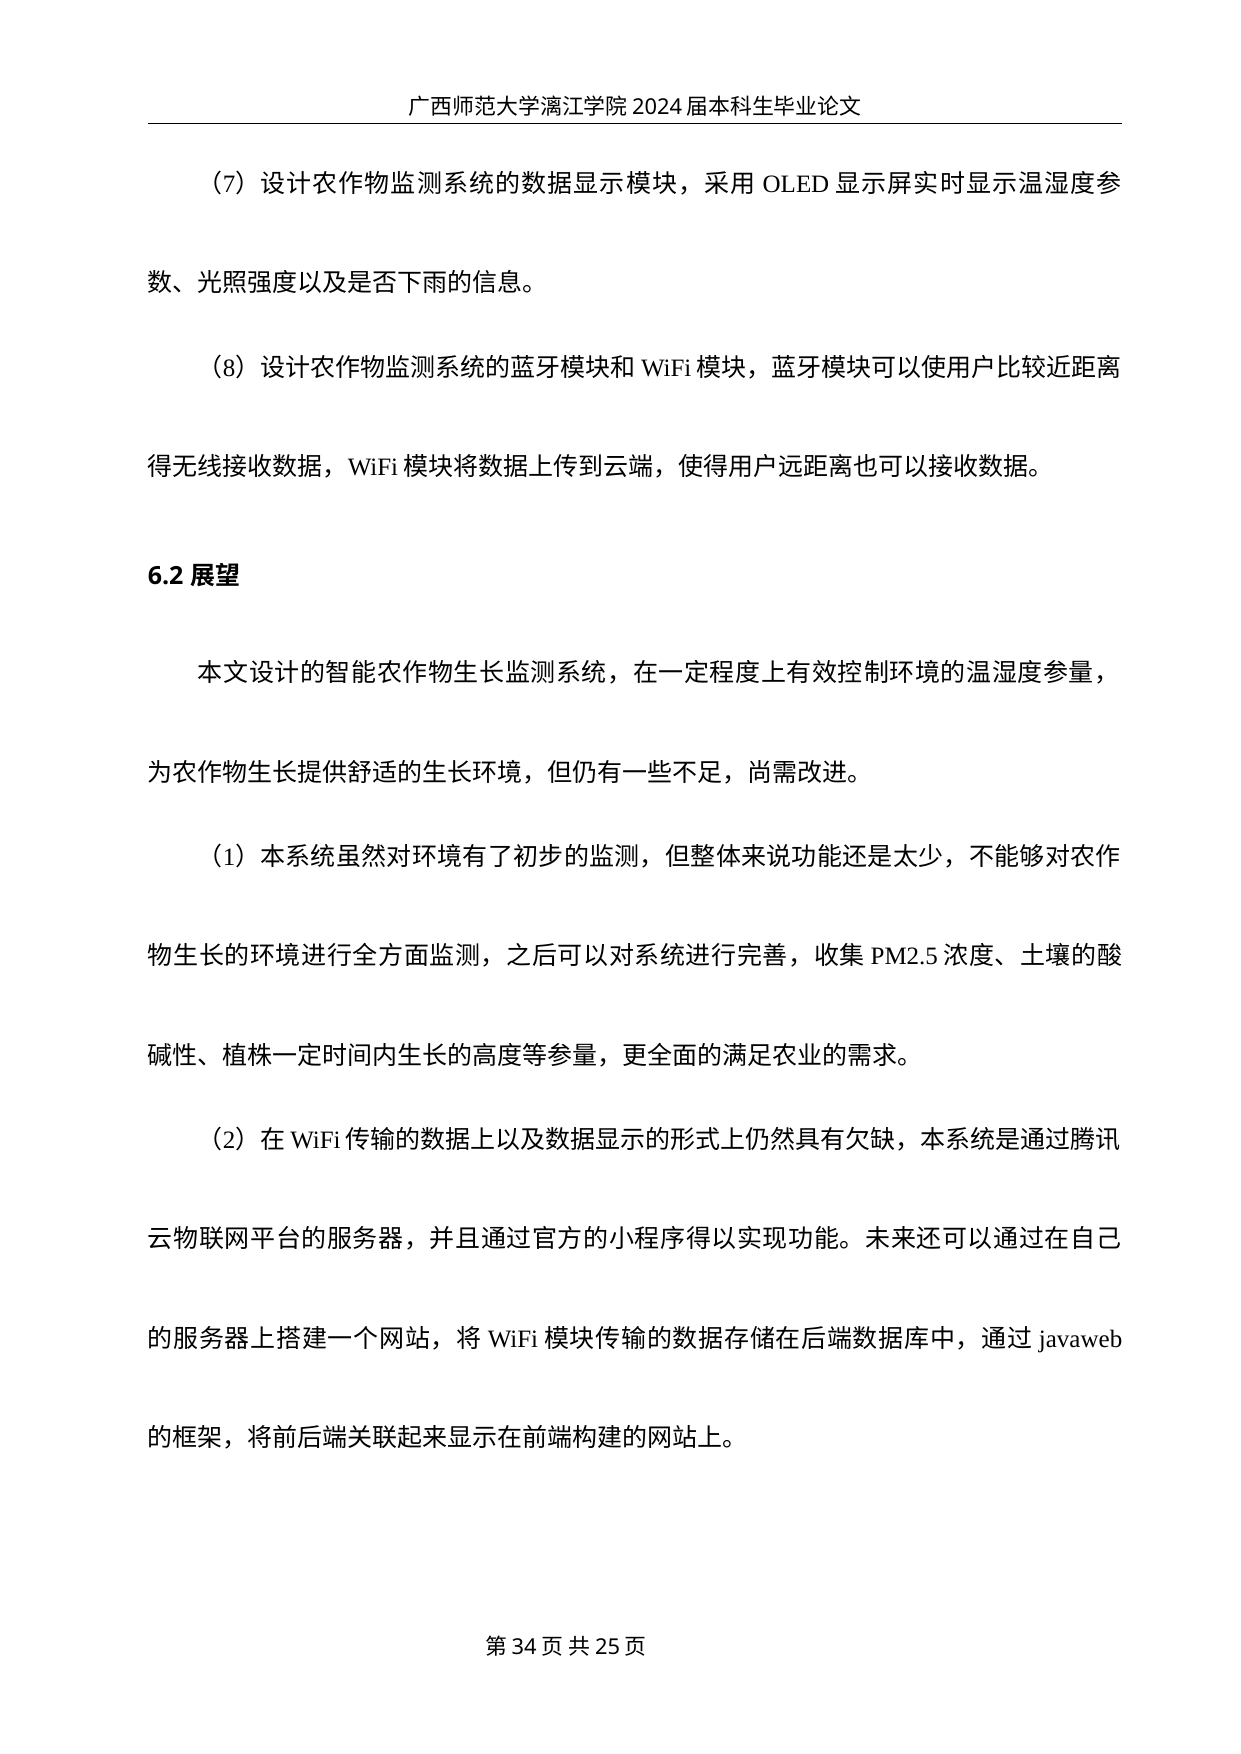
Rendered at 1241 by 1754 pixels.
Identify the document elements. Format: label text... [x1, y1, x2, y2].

list 设计农作物监测系统的数据显示模块，采用OLED显示屏实时显示温湿度参数、光照强度以及是否下雨的信息。 [148, 148, 1122, 314]
list 在WiFi传输的数据上以及数据显示的形式上仍然具有欠缺，本系统是通过腾讯云物联网平台的服务器，并且通过官方的小程序得以实现功能。未来还可以通过在自己的服务器上搭建一个网站，将WiFi模块传输的数据存储在后端数据库中，通过javaweb的框架，将前后端关联起来显示在前端构建的网站上。 [148, 1104, 1122, 1469]
text 本文设计的智能农作物生长监测系统，在一定程度上有效控制环境的温湿度参量，为农作物生长提供舒适的生长环境，但仍有一些不足，尚需改进。 [148, 638, 1122, 803]
list 本系统虽然对环境有了初步的监测，但整体来说功能还是太少，不能够对农作物生长的环境进行全方面监测，之后可以对系统进行完善，收集PM2.5浓度、土壤的酸碱性、植株一定时间内生长的高度等参量，更全面的满足农业的需求。 [148, 821, 1122, 1086]
subtitle 6.2 展望 [148, 541, 1122, 607]
list 设计农作物监测系统的蓝牙模块和WiFi模块，蓝牙模块可以使用户比较近距离得无线接收数据，WiFi模块将数据上传到云端，使得用户远距离也可以接收数据。 [148, 332, 1122, 498]
